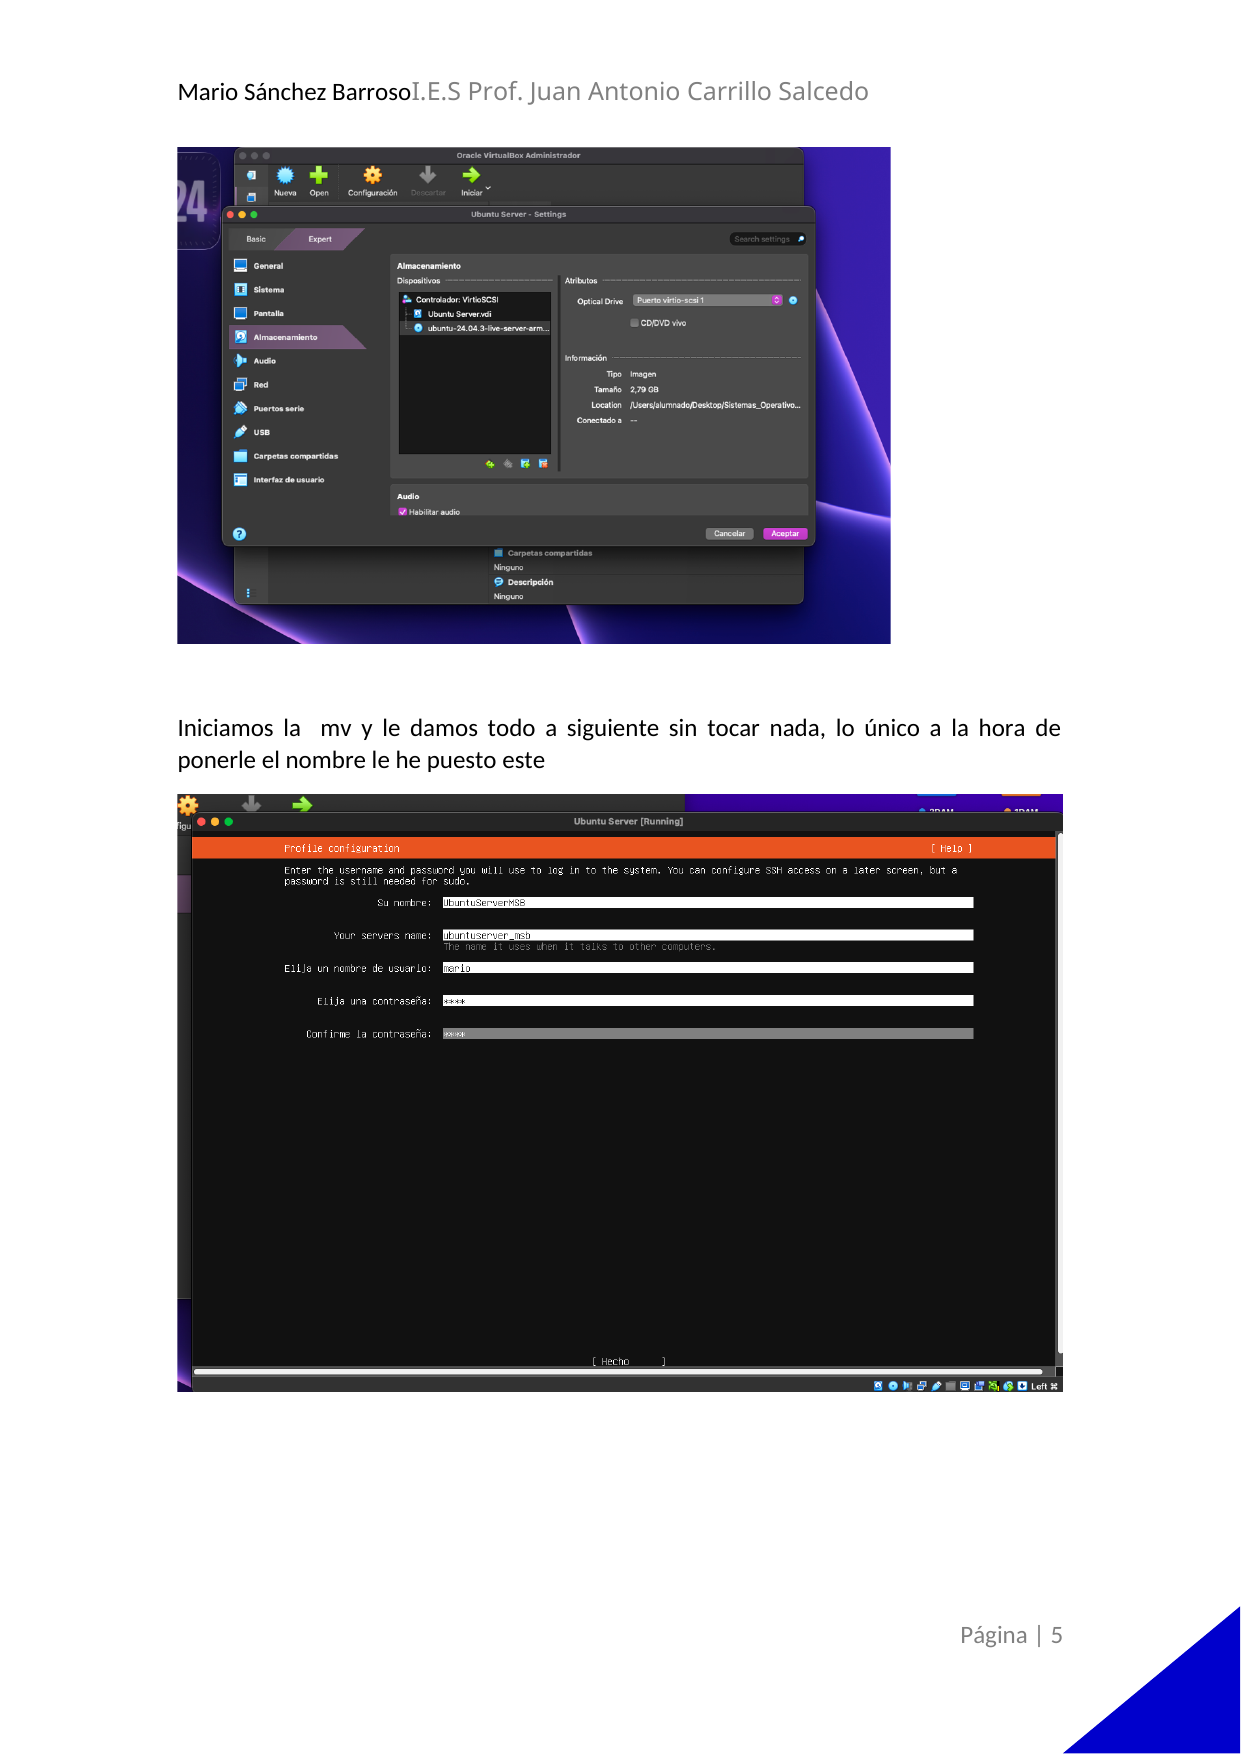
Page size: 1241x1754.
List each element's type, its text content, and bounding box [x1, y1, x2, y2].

picture [177, 147, 891, 644]
text Iniciamos la mv y le damos todo a siguiente sin tocar nada, lo único a la hora de ponerle el nombre le he puesto este [177, 712, 1063, 775]
picture [177, 794, 1063, 1392]
